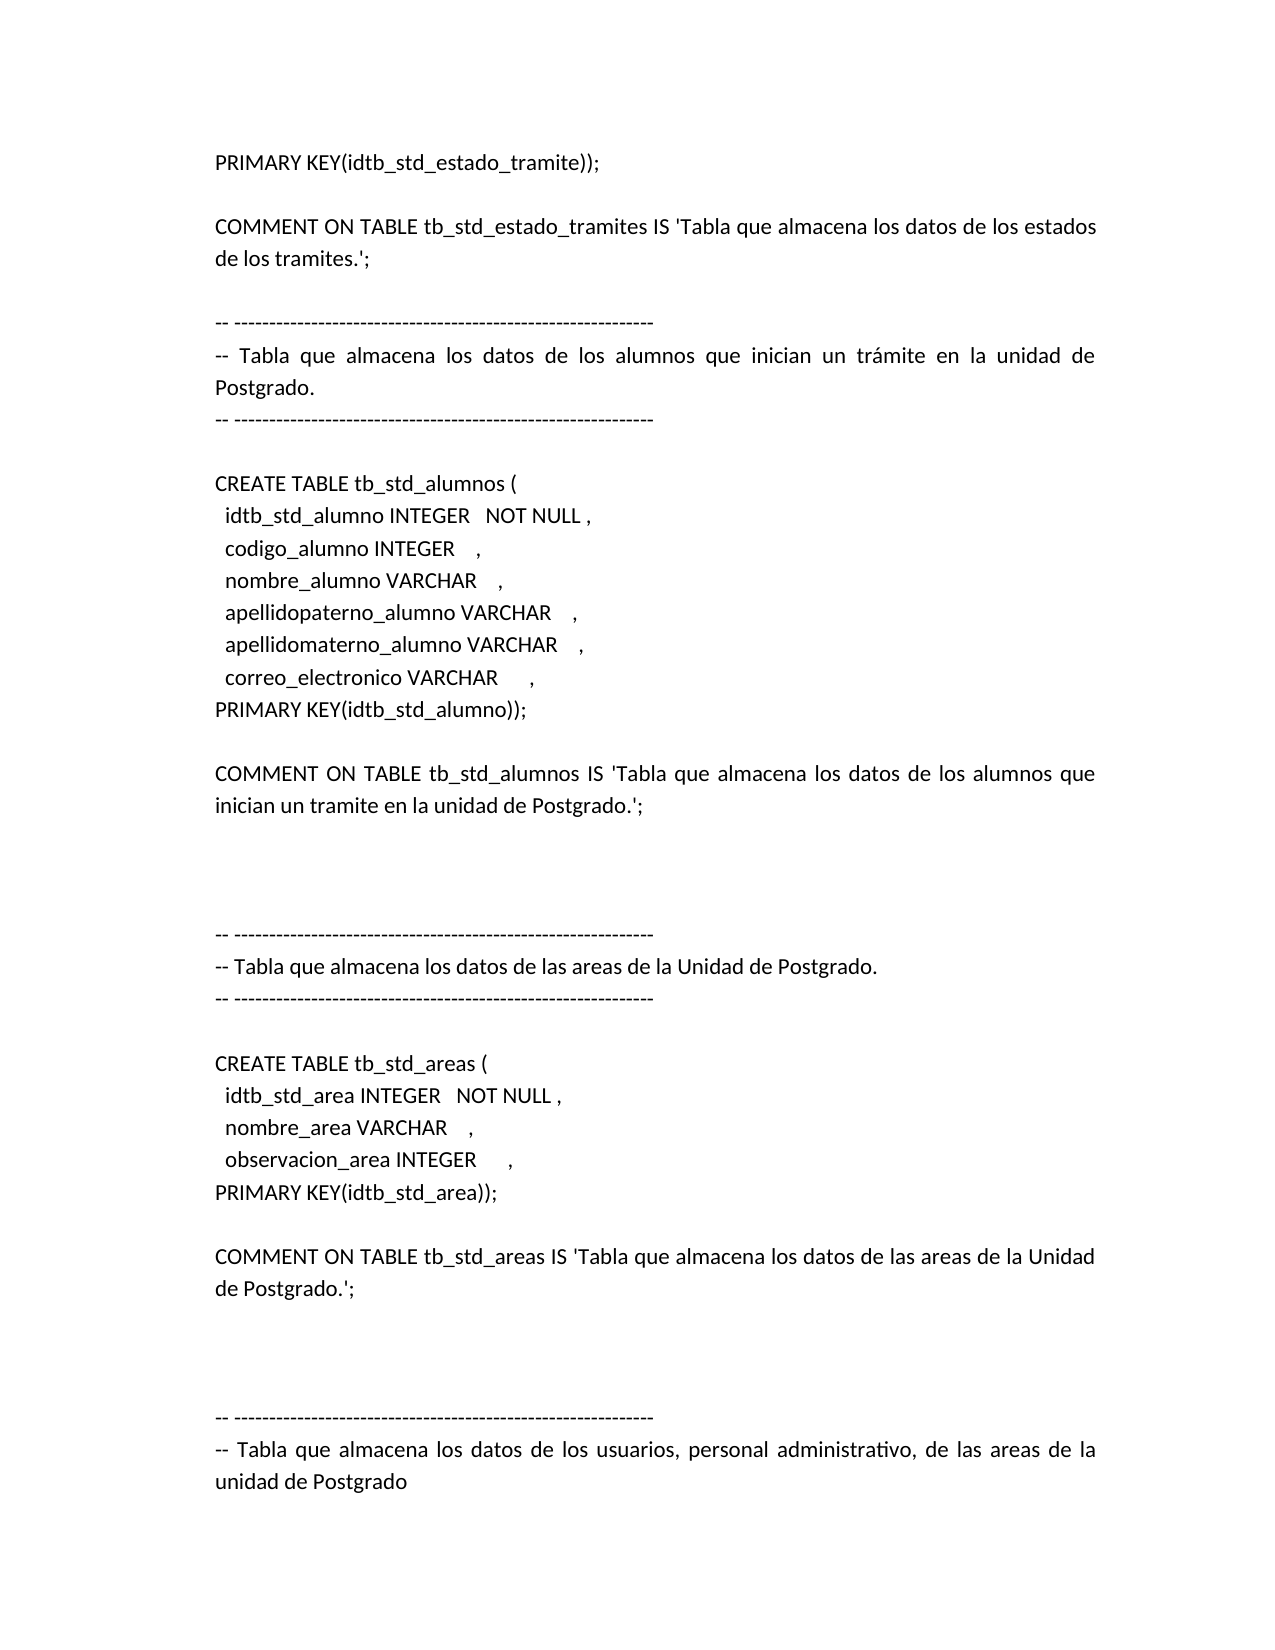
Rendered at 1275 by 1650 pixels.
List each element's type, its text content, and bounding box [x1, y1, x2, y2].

text apellidopaterno_alumno VARCHAR , [215, 598, 1098, 626]
text -- Tabla que almacena los datos de los usuarios, personal administrativo, de las areas de la unidad de Postgrado [215, 1435, 1098, 1495]
text nombre_area VARCHAR , [215, 1113, 1098, 1141]
text PRIMARY KEY(idtb_std_area)); [215, 1178, 1098, 1206]
text -- ------------------------------------------------------------ [215, 920, 1098, 948]
text -- ------------------------------------------------------------ [215, 984, 1098, 1012]
text codigo_alumno INTEGER , [215, 534, 1098, 562]
text -- Tabla que almacena los datos de los alumnos que inician un trámite en la unidad de Postgrado. [215, 341, 1098, 401]
text idtb_std_area INTEGER NOT NULL , [215, 1081, 1098, 1109]
text PRIMARY KEY(idtb_std_alumno)); [215, 695, 1098, 723]
text nombre_alumno VARCHAR , [215, 566, 1098, 594]
text apellidomaterno_alumno VARCHAR , [215, 630, 1098, 658]
text observacion_area INTEGER , [215, 1145, 1098, 1173]
text COMMENT ON TABLE tb_std_alumnos IS 'Tabla que almacena los datos de los alumnos que inician un tramite en la unidad de Postgrado.'; [215, 759, 1098, 819]
text COMMENT ON TABLE tb_std_estado_tramites IS 'Tabla que almacena los datos de los estados de los tramites.'; [215, 212, 1098, 272]
text -- ------------------------------------------------------------ [215, 308, 1098, 337]
text -- ------------------------------------------------------------ [215, 405, 1098, 433]
text -- Tabla que almacena los datos de las areas de la Unidad de Postgrado. [215, 952, 1098, 980]
text CREATE TABLE tb_std_alumnos ( [215, 469, 1098, 497]
text idtb_std_alumno INTEGER NOT NULL , [215, 502, 1098, 530]
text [215, 1403, 1098, 1431]
text correo_electronico VARCHAR , [215, 663, 1098, 691]
text PRIMARY KEY(idtb_std_estado_tramite)); [215, 148, 1098, 176]
text COMMENT ON TABLE tb_std_areas IS 'Tabla que almacena los datos de las areas de la Unidad de Postgrado.'; [215, 1242, 1098, 1302]
text CREATE TABLE tb_std_areas ( [215, 1049, 1098, 1077]
